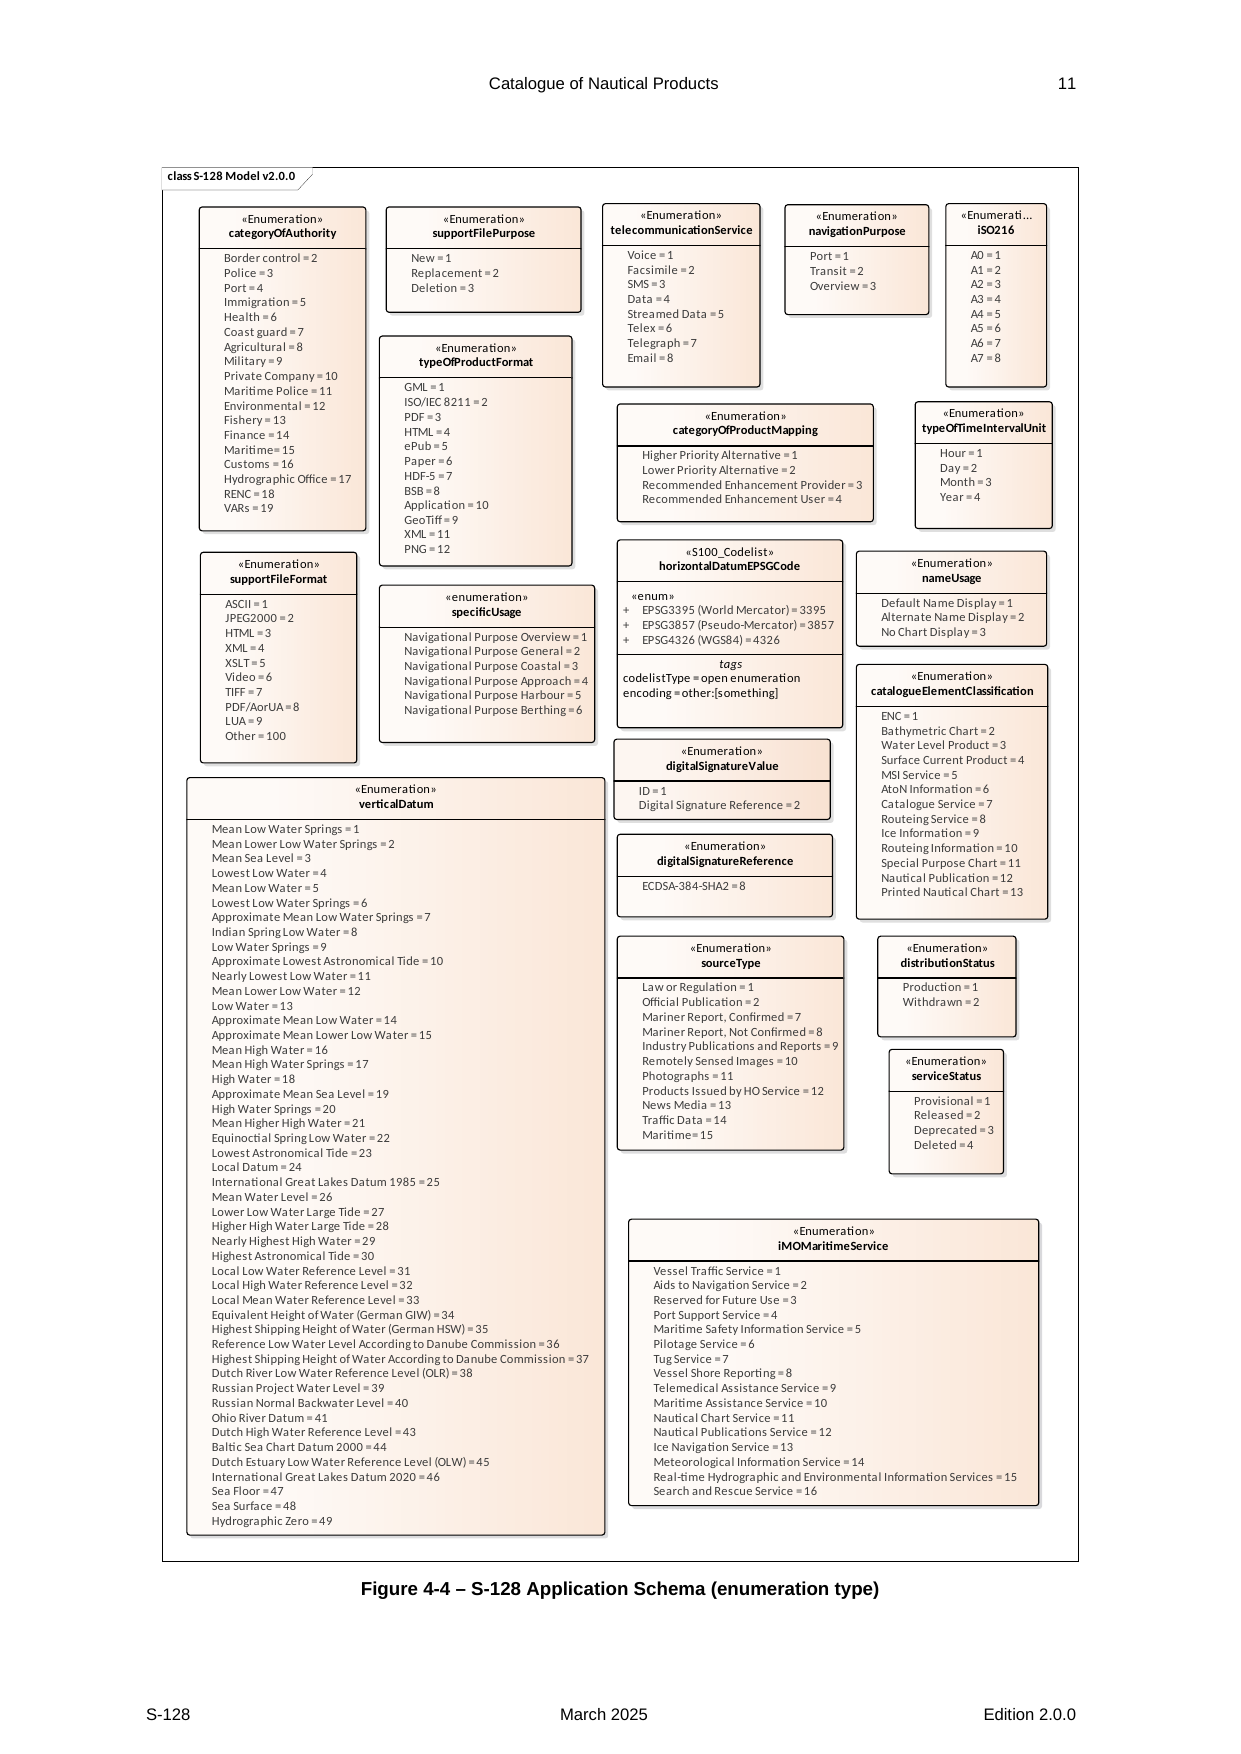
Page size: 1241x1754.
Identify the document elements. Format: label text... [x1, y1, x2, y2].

text Figure 4-4 – S-128 Application Schema (enumeration type) [146, 1578, 1094, 1599]
